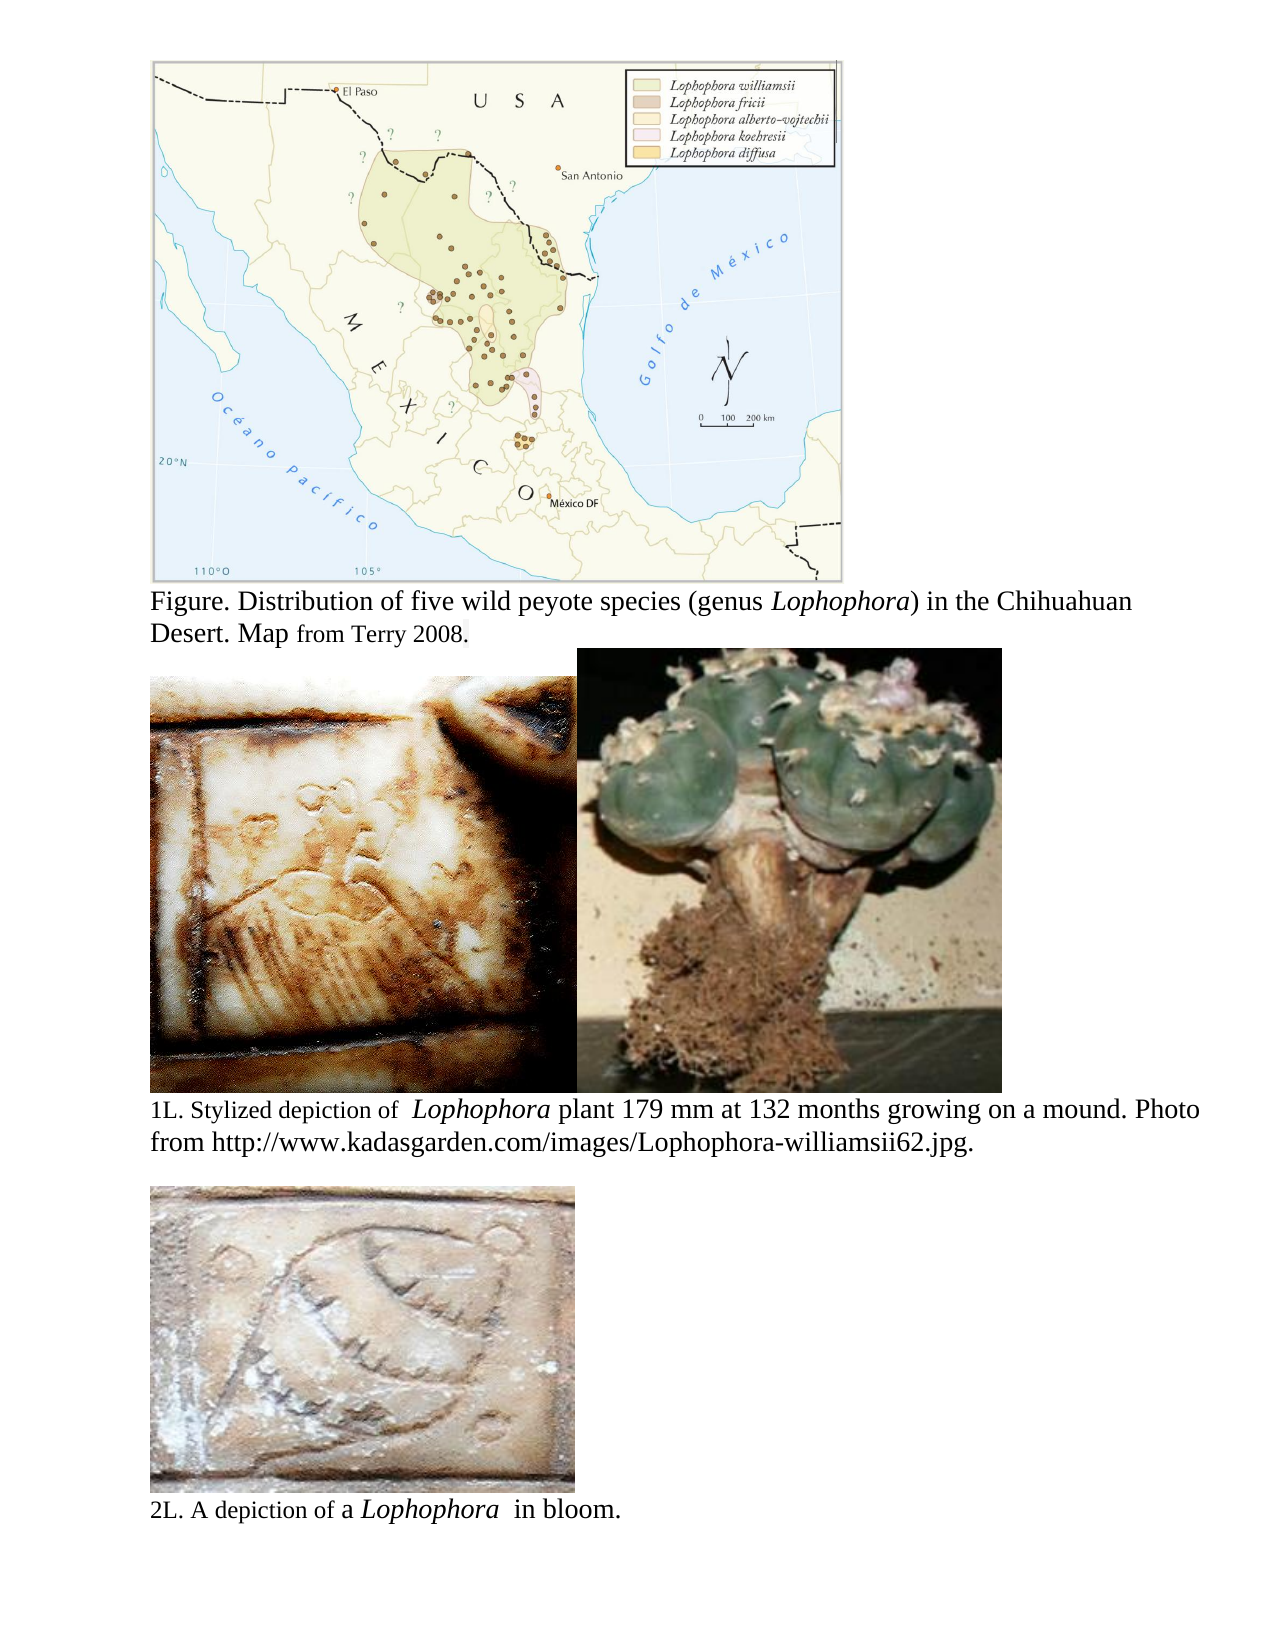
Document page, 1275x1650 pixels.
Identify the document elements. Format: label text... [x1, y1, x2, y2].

picture [150, 60, 845, 584]
text 1L. Stylized depiction of Lophophora plant 179 mm at 132 months growing on a mound. Photo from http://www.kadasgarden.com/images/Lophophora-williamsii62.jpg. [150, 1092, 1215, 1157]
text 2L. A depiction of a Lophophora in bloom. [150, 1492, 1215, 1525]
text Figure. Distribution of five wild peyote species (genus Lophophora) in the Chihuahuan Desert. Map from Terry 2008. [150, 584, 1215, 649]
picture [150, 1186, 575, 1493]
picture [150, 648, 1002, 1093]
